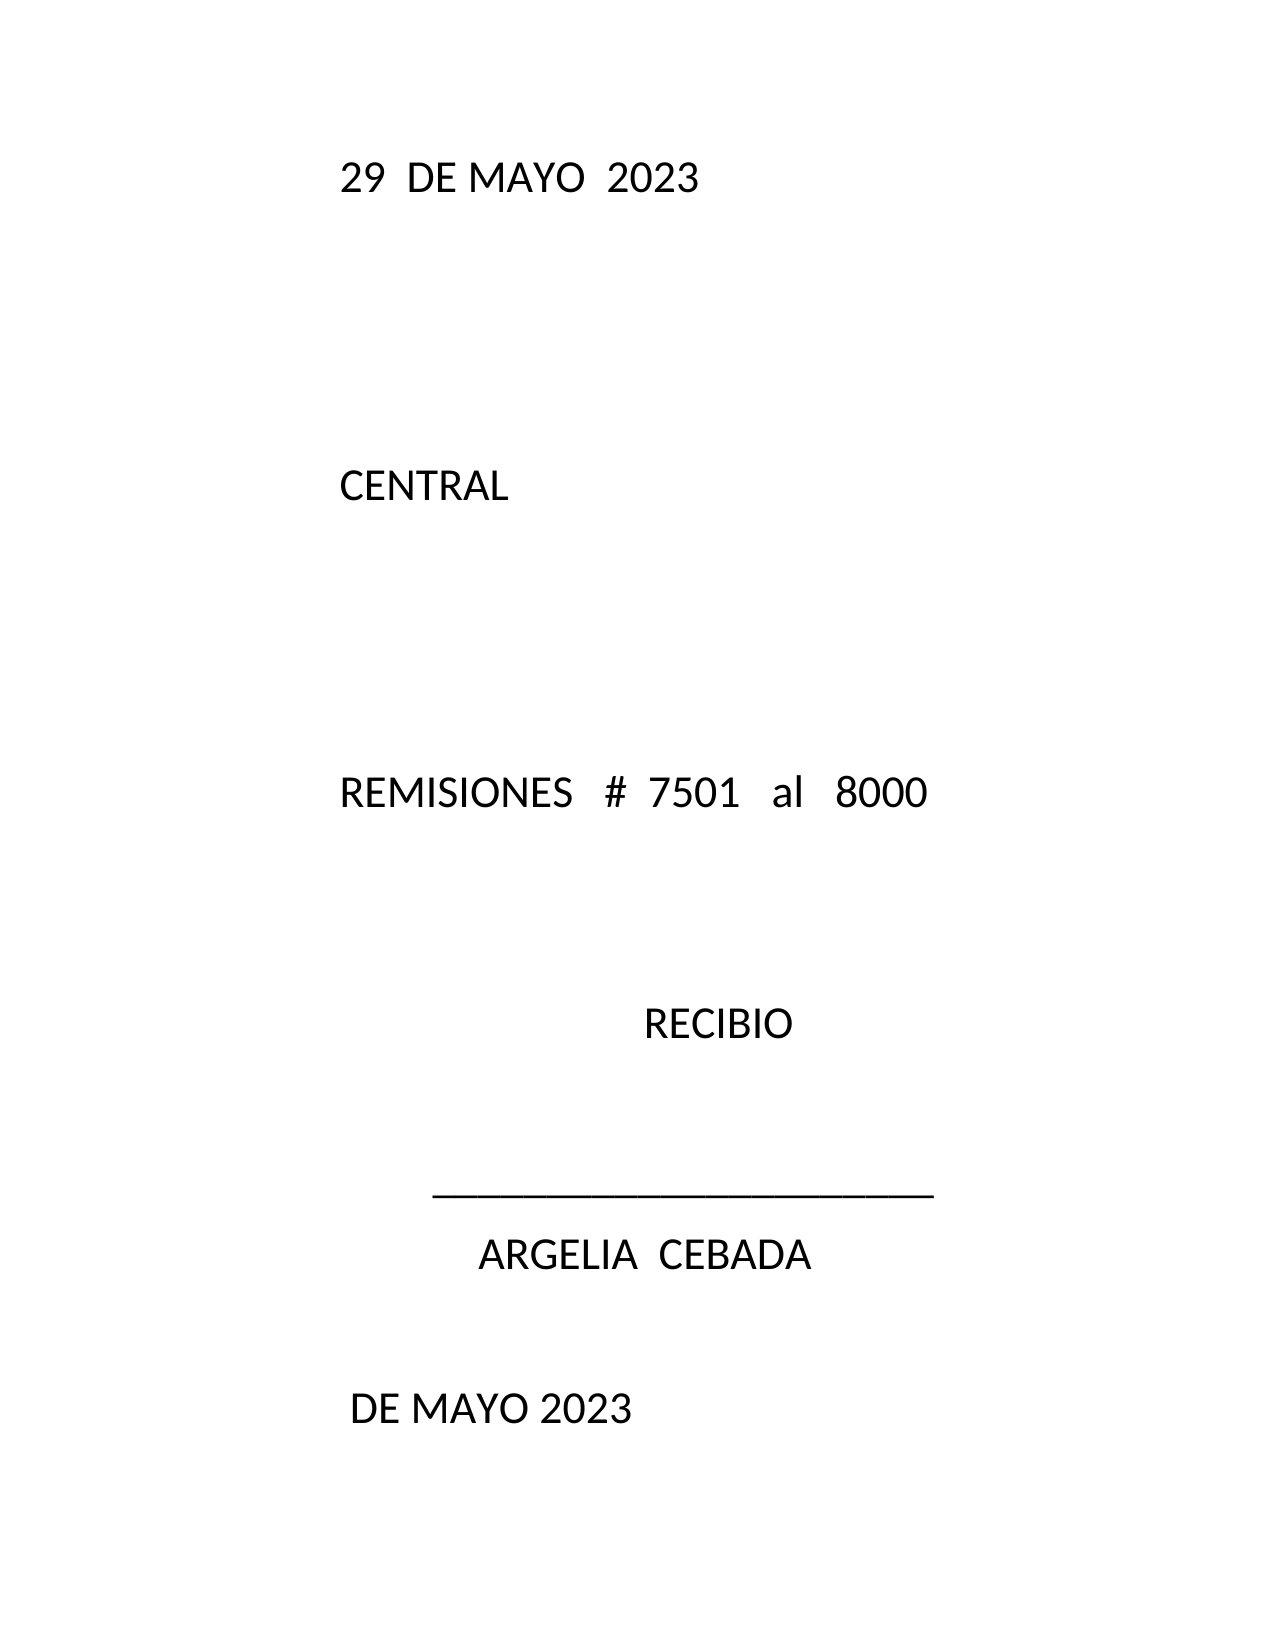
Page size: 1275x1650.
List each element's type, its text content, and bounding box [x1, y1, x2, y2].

text DE MAYO 2023 [266, 1379, 1098, 1435]
text REMISIONES # 7501 al 8000 [266, 763, 1098, 819]
text RECIBIO [266, 994, 1098, 1050]
text 29 DE MAYO 2023 [266, 148, 1098, 203]
text CENTRAL [266, 456, 1098, 511]
text ARGELIA CEBADA [118, 1225, 1098, 1281]
text ______________________ [266, 1148, 1098, 1204]
